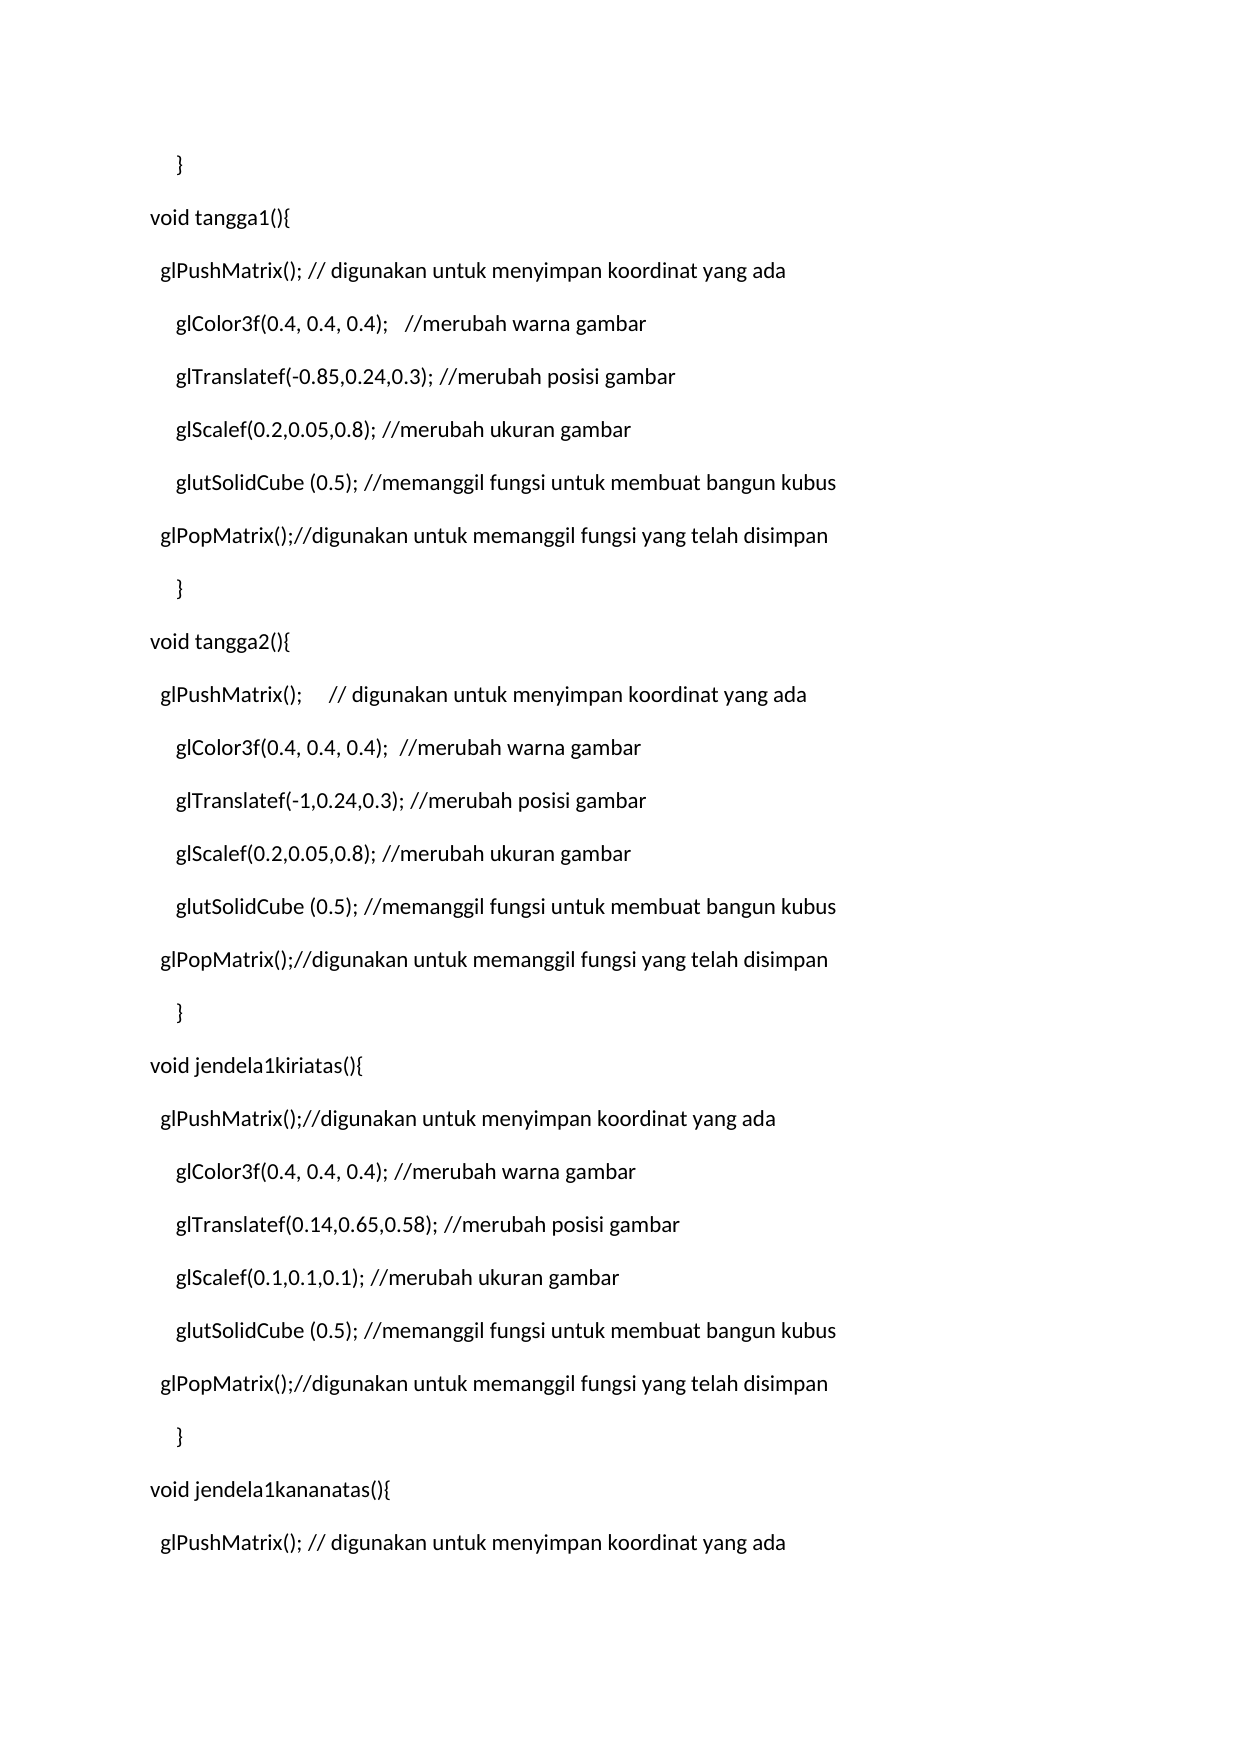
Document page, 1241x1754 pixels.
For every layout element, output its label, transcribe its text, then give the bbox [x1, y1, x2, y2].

text } [150, 998, 1090, 1026]
text glScalef(0.2,0.05,0.8); //merubah ukuran gambar [150, 839, 1090, 867]
text glPushMatrix();//digunakan untuk menyimpan koordinat yang ada [150, 1104, 1090, 1132]
text glScalef(0.1,0.1,0.1); //merubah ukuran gambar [150, 1263, 1090, 1291]
text glPopMatrix();//digunakan untuk memanggil fungsi yang telah disimpan [150, 521, 1090, 549]
text void tangga1(){ [150, 203, 1090, 231]
text glTranslatef(-0.85,0.24,0.3); //merubah posisi gambar [150, 362, 1090, 390]
text glTranslatef(-1,0.24,0.3); //merubah posisi gambar [150, 786, 1090, 814]
text glColor3f(0.4, 0.4, 0.4); //merubah warna gambar [150, 1157, 1090, 1185]
text } [150, 1422, 1090, 1451]
text glutSolidCube (0.5); //memanggil fungsi untuk membuat bangun kubus [150, 468, 1090, 496]
text } [150, 574, 1090, 602]
text glColor3f(0.4, 0.4, 0.4); //merubah warna gambar [150, 309, 1090, 337]
text glPopMatrix();//digunakan untuk memanggil fungsi yang telah disimpan [150, 945, 1090, 973]
text void tangga2(){ [150, 627, 1090, 655]
text glScalef(0.2,0.05,0.8); //merubah ukuran gambar [150, 415, 1090, 443]
text glPopMatrix();//digunakan untuk memanggil fungsi yang telah disimpan [150, 1369, 1090, 1397]
text glPushMatrix(); // digunakan untuk menyimpan koordinat yang ada [150, 256, 1090, 284]
text } [150, 150, 1090, 178]
text void jendela1kananatas(){ [150, 1476, 1090, 1503]
text glPushMatrix(); // digunakan untuk menyimpan koordinat yang ada [150, 1528, 1090, 1557]
text glutSolidCube (0.5); //memanggil fungsi untuk membuat bangun kubus [150, 1316, 1090, 1344]
text void jendela1kiriatas(){ [150, 1051, 1090, 1079]
text glTranslatef(0.14,0.65,0.58); //merubah posisi gambar [150, 1210, 1090, 1238]
text glutSolidCube (0.5); //memanggil fungsi untuk membuat bangun kubus [150, 892, 1090, 920]
text glColor3f(0.4, 0.4, 0.4); //merubah warna gambar [150, 733, 1090, 761]
text glPushMatrix(); // digunakan untuk menyimpan koordinat yang ada [150, 680, 1090, 708]
